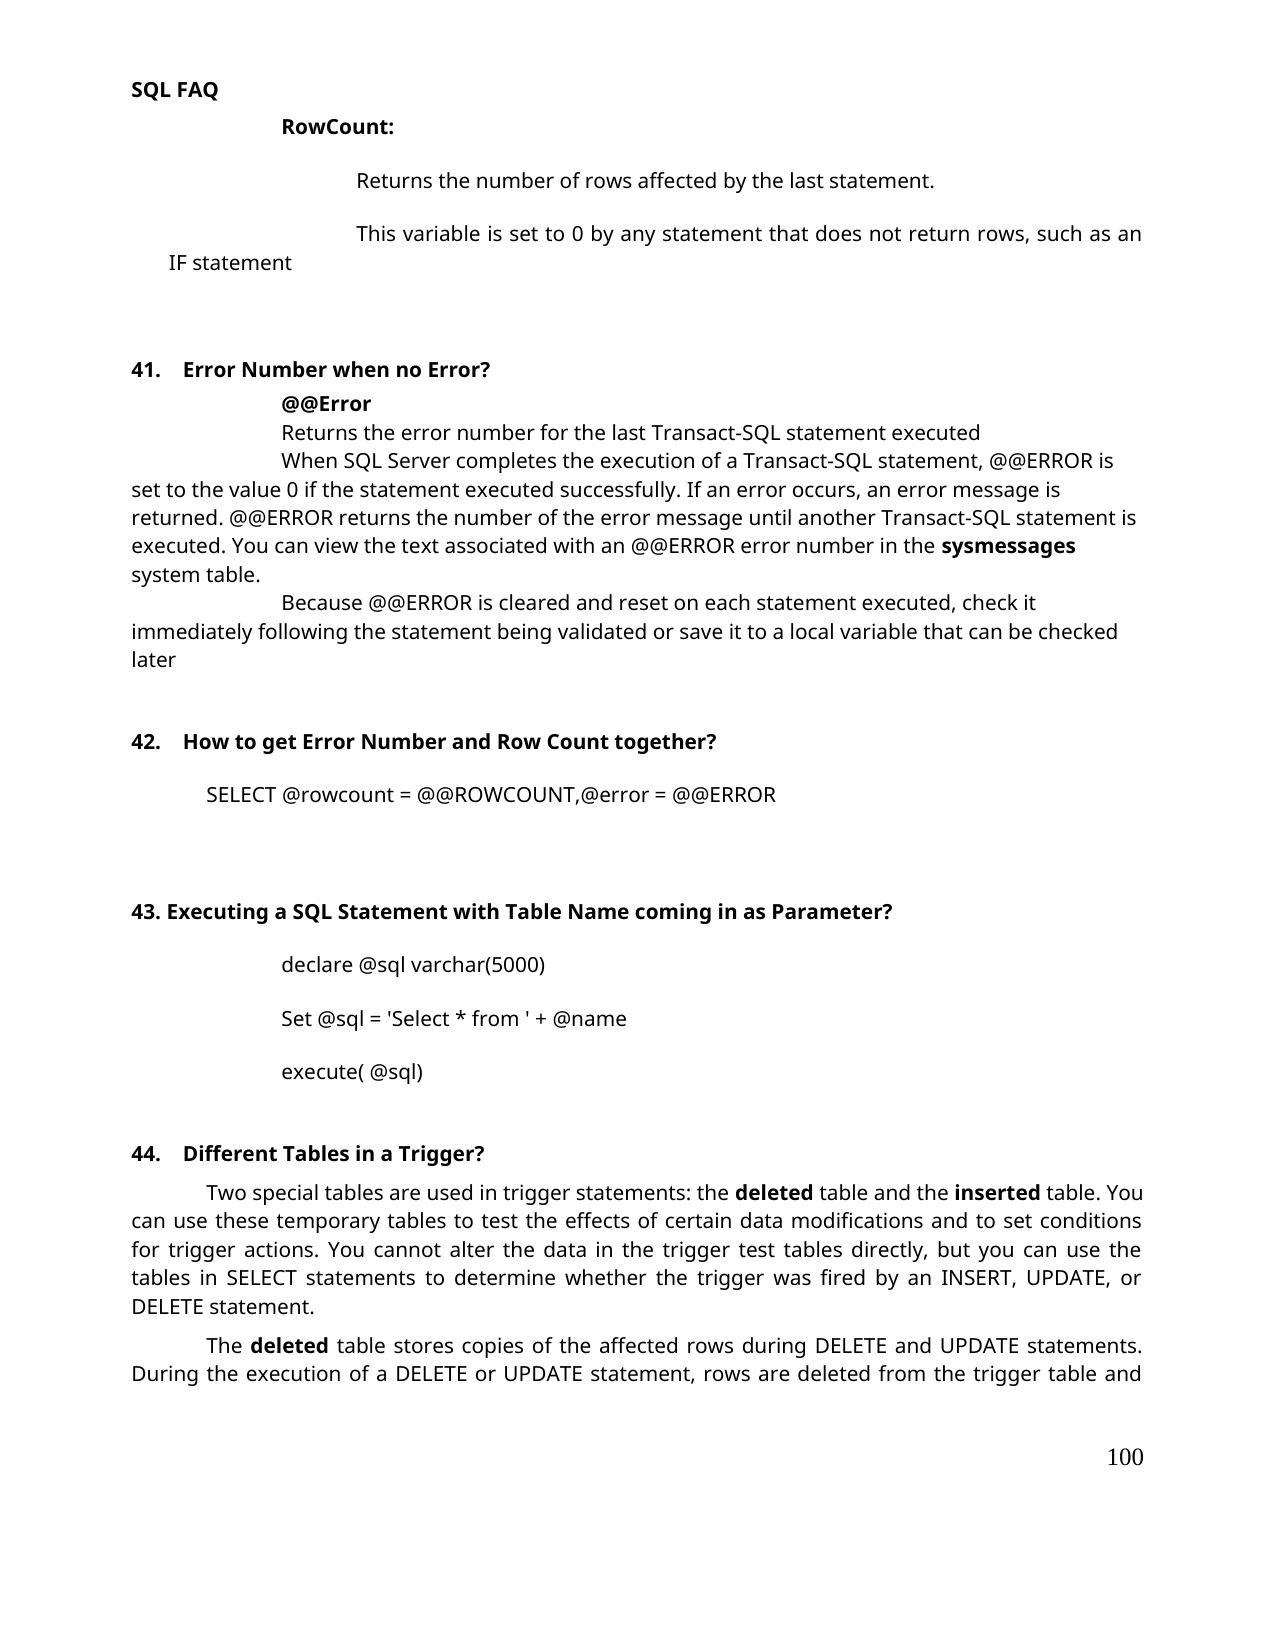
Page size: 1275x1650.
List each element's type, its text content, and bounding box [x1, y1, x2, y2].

subtitle SELECT @rowcount = @@ROWCOUNT,@error = @@ERROR [131, 781, 1144, 809]
subtitle 43. Executing a SQL Statement with Table Name coming in as Parameter? [131, 897, 1144, 926]
subtitle RowCount: [131, 112, 1144, 141]
text When SQL Server completes the execution of a Transact-SQL statement, @@ERROR is set to the value 0 if the statement executed successfully. If an error occurs, an error message is returned. @@ERROR returns the number of the error message until another Transact-SQL statement is executed. You can view the text associated with an @@ERROR error number in the sysmessages system table. [131, 446, 1144, 588]
subtitle Set @sql = 'Select * from ' + @name [131, 1004, 1144, 1032]
subtitle declare @sql varchar(5000) [131, 951, 1144, 979]
text Because @@ERROR is cleared and reset on each statement executed, check it immediately following the statement being validated or save it to a local variable that can be checked later [131, 588, 1144, 674]
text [131, 1331, 1144, 1388]
subtitle This variable is set to 0 by any statement that does not return rows, such as an IF statement [131, 219, 1144, 276]
subtitle 41. Error Number when no Error? [131, 355, 1144, 383]
text Returns the error number for the last Transact-SQL statement executed [131, 418, 1144, 446]
subtitle 44. Different Tables in a Trigger? [131, 1111, 1144, 1168]
text @@Error [131, 389, 1144, 418]
subtitle Returns the number of rows affected by the last statement. [131, 166, 1144, 194]
text Two special tables are used in trigger statements: the deleted table and the inserted table. You can use these temporary tables to test the effects of certain data modifications and to set conditions for trigger actions. You cannot alter the data in the trigger test tables directly, but you can use the tables in SELECT statements to determine whether the trigger was fired by an INSERT, UPDATE, or DELETE statement. [131, 1178, 1144, 1320]
subtitle execute( @sql) [131, 1057, 1144, 1086]
subtitle 42. How to get Error Number and Row Count together? [131, 727, 1144, 756]
